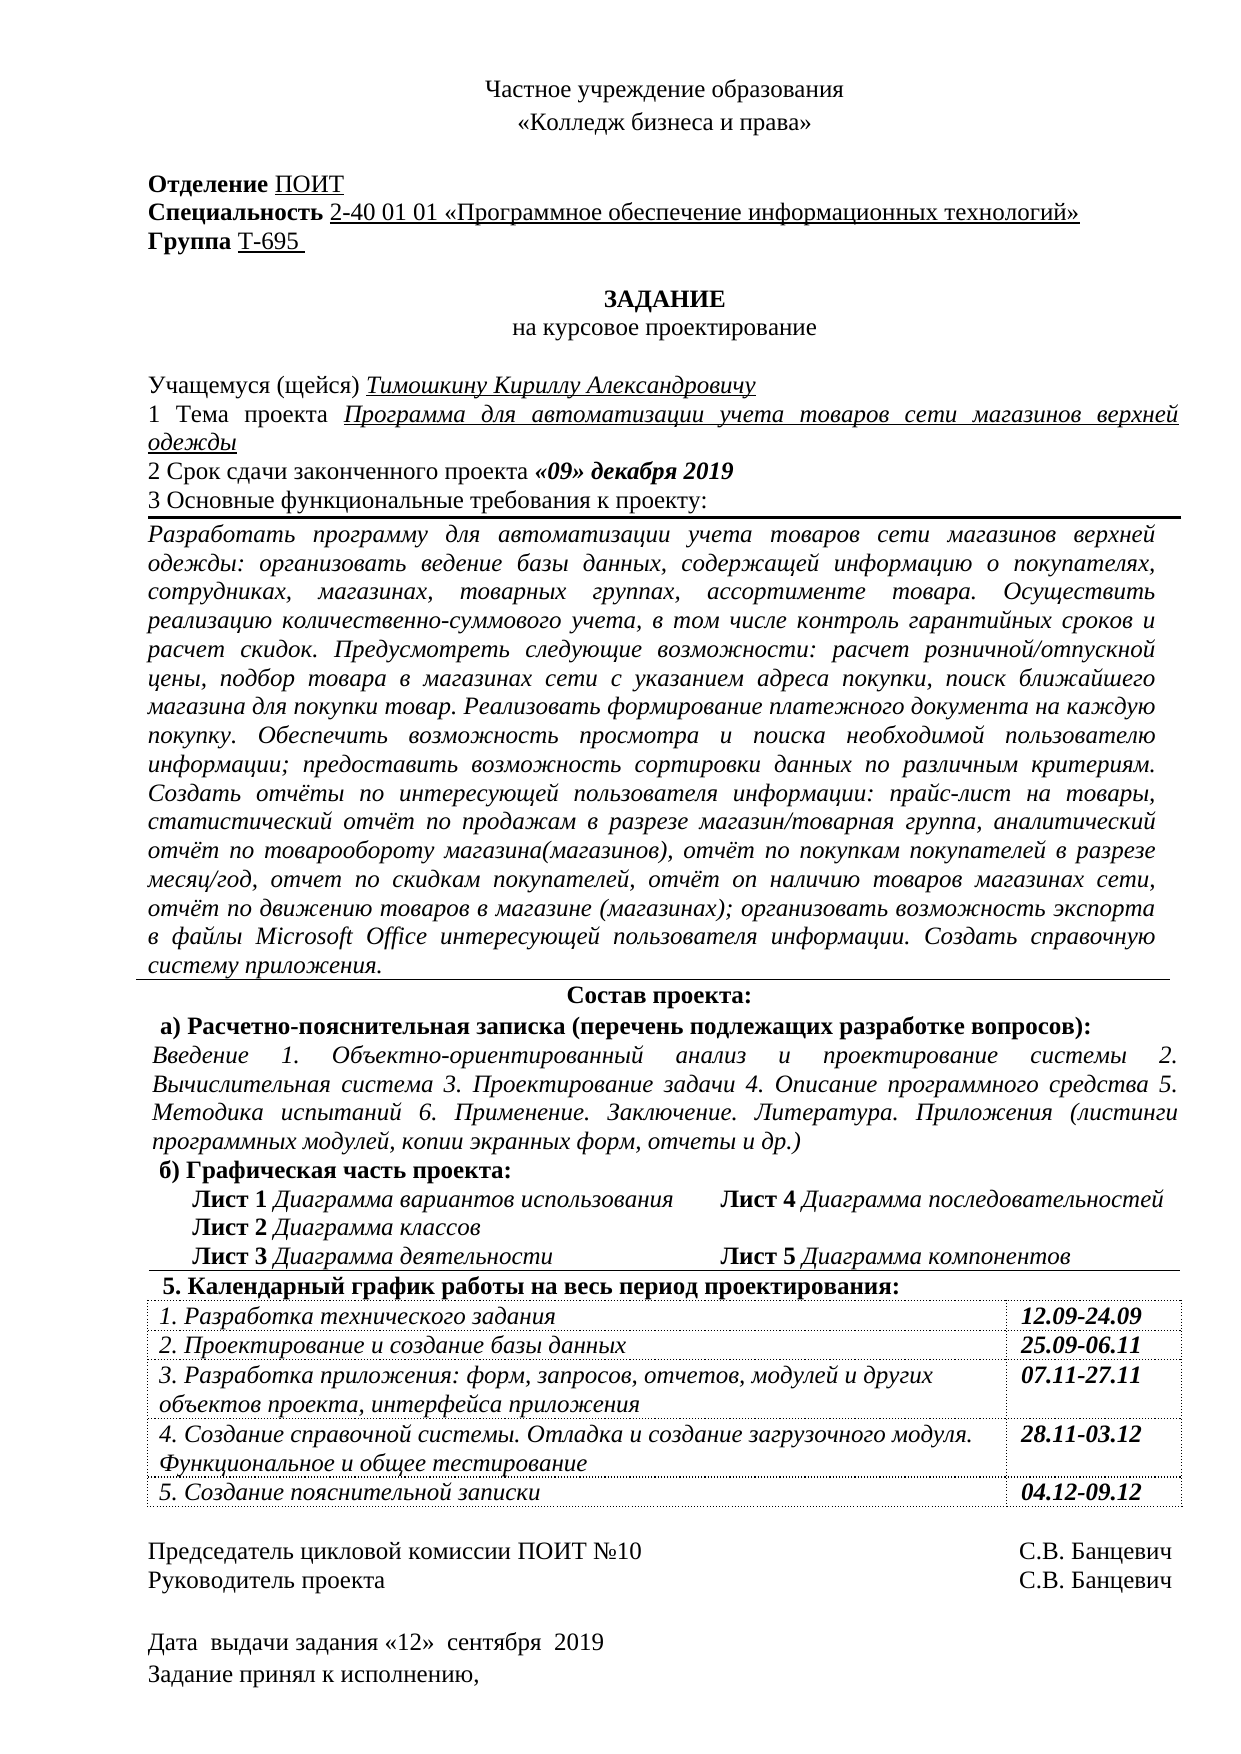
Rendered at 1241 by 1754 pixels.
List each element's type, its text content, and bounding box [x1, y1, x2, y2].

table_cell Состав проекта: [149, 980, 1170, 1011]
table_cell 3. Разработка приложения: форм, запросов, отчетов, модулей и других объектов проекта, интерфейса приложения [148, 1359, 1006, 1418]
table_cell 25.09-06.11 [1006, 1330, 1181, 1359]
table_cell 07.11-27.11 [1006, 1359, 1181, 1418]
table_cell 5. Календарный график работы на весь период проектирования: [148, 1270, 1181, 1300]
table_cell 04.12-09.12 [1006, 1476, 1181, 1506]
text Специальность 2-40 01 01 «Программное обеспечение информационных технологий» [148, 197, 1181, 226]
text Введение 1. Объектно-ориентированный анализ и проектирование системы 2. Вычислительная система 3. Проектирование задачи 4. Описание программного средства 5. Методика испытаний 6. Применение. Заключение. Литература. Приложения (листинги программных модулей, копии экранных форм, отчеты и др.) [152, 1040, 1181, 1155]
table_cell 4. Создание справочной системы. Отладка и создание загрузочного модуля. Функциональное и общее тестирование [148, 1418, 1006, 1476]
table_cell а) Расчетно-пояснительная записка (перечень подлежащих разработке вопросов): [149, 1011, 1170, 1040]
table_cell 28.11-03.12 [1006, 1418, 1181, 1476]
text на курсовое проектирование [148, 312, 1181, 341]
text Учащемуся (щейся) Тимошкину Кириллу Александровичу [148, 370, 1181, 399]
text ЗАДАНИЕ [148, 284, 1181, 312]
table_cell Лист 5 Диаграмма компонентов [709, 1241, 1181, 1270]
text Группа Т-695 [148, 226, 1181, 255]
text Дата выдачи задания «12» сентября 2019 [148, 1627, 1181, 1655]
text 3 Основные функциональные требования к проекту: [148, 485, 1181, 516]
text Отделение ПОИТ [148, 169, 1181, 197]
table_cell 1. Разработка технического задания [148, 1300, 1006, 1329]
table_cell 5. Создание пояснительной записки [148, 1476, 1006, 1506]
text Частное учреждение образования [148, 74, 1181, 103]
table_cell Лист 4 Диаграмма последовательностей [709, 1184, 1181, 1241]
table_cell 2. Проектирование и создание базы данных [148, 1330, 1006, 1359]
table_cell Лист 1 Диаграмма вариантов использования Лист 2 Диаграмма классов [148, 1184, 709, 1241]
table_header Разработать программу для автоматизации учета товаров сети магазинов верхней одежды: организовать ведение базы данных, содержащей информацию о покупателях, сотрудниках, магазинах, товарных группах, ассортименте товара. Осуществить реализацию количественно-суммового учета, в том числе контроль гарантийных сроков и расчет скидок. Предусмотреть следующие возможности: расчет розничной/отпускной цены, подбор товара в магазинах сети с указанием адреса покупки, поиск ближайшего магазина для покупки товар. Реализовать формирование платежного документа на каждую покупку. Обеспечить возможность просмотра и поиска необходимой пользователю информации; предоставить возможность сортировки данных по различным критериям. Создать отчёты по интересующей пользователя информации: прайс-лист на товары, статистический отчёт по продажам в разрезе магазин/товарная группа, аналитический отчёт по товарообороту магазина(магазинов), отчёт по покупкам покупателей в разрезе месяц/год, отчет по скидкам покупателей, отчёт оп наличию товаров магазинах сети, отчёт по движению товаров в магазине (магазинах); организовать возможность экспорта в файлы Microsoft Office интересующей пользователя информации. Создать справочную систему приложения. [136, 519, 1170, 979]
text 1 Тема проекта Программа для автоматизации учета товаров сети магазинов верхней одежды [148, 399, 1181, 456]
table_cell Лист 3 Диаграмма деятельности [148, 1241, 709, 1270]
text Задание принял к исполнению, [148, 1659, 1181, 1688]
text Председатель цикловой комиссии ПОИТ №10 С.В. Банцевич [148, 1536, 1181, 1565]
table_cell 12.09-24.09 [1006, 1300, 1181, 1329]
text «Колледж бизнеса и права» [148, 107, 1181, 136]
table_header б) Графическая часть проекта: [148, 1155, 1181, 1184]
text 2 Срок сдачи законченного проекта «09» декабря 2019 [148, 456, 1181, 485]
text Руководитель проекта С.В. Банцевич [148, 1565, 1181, 1593]
